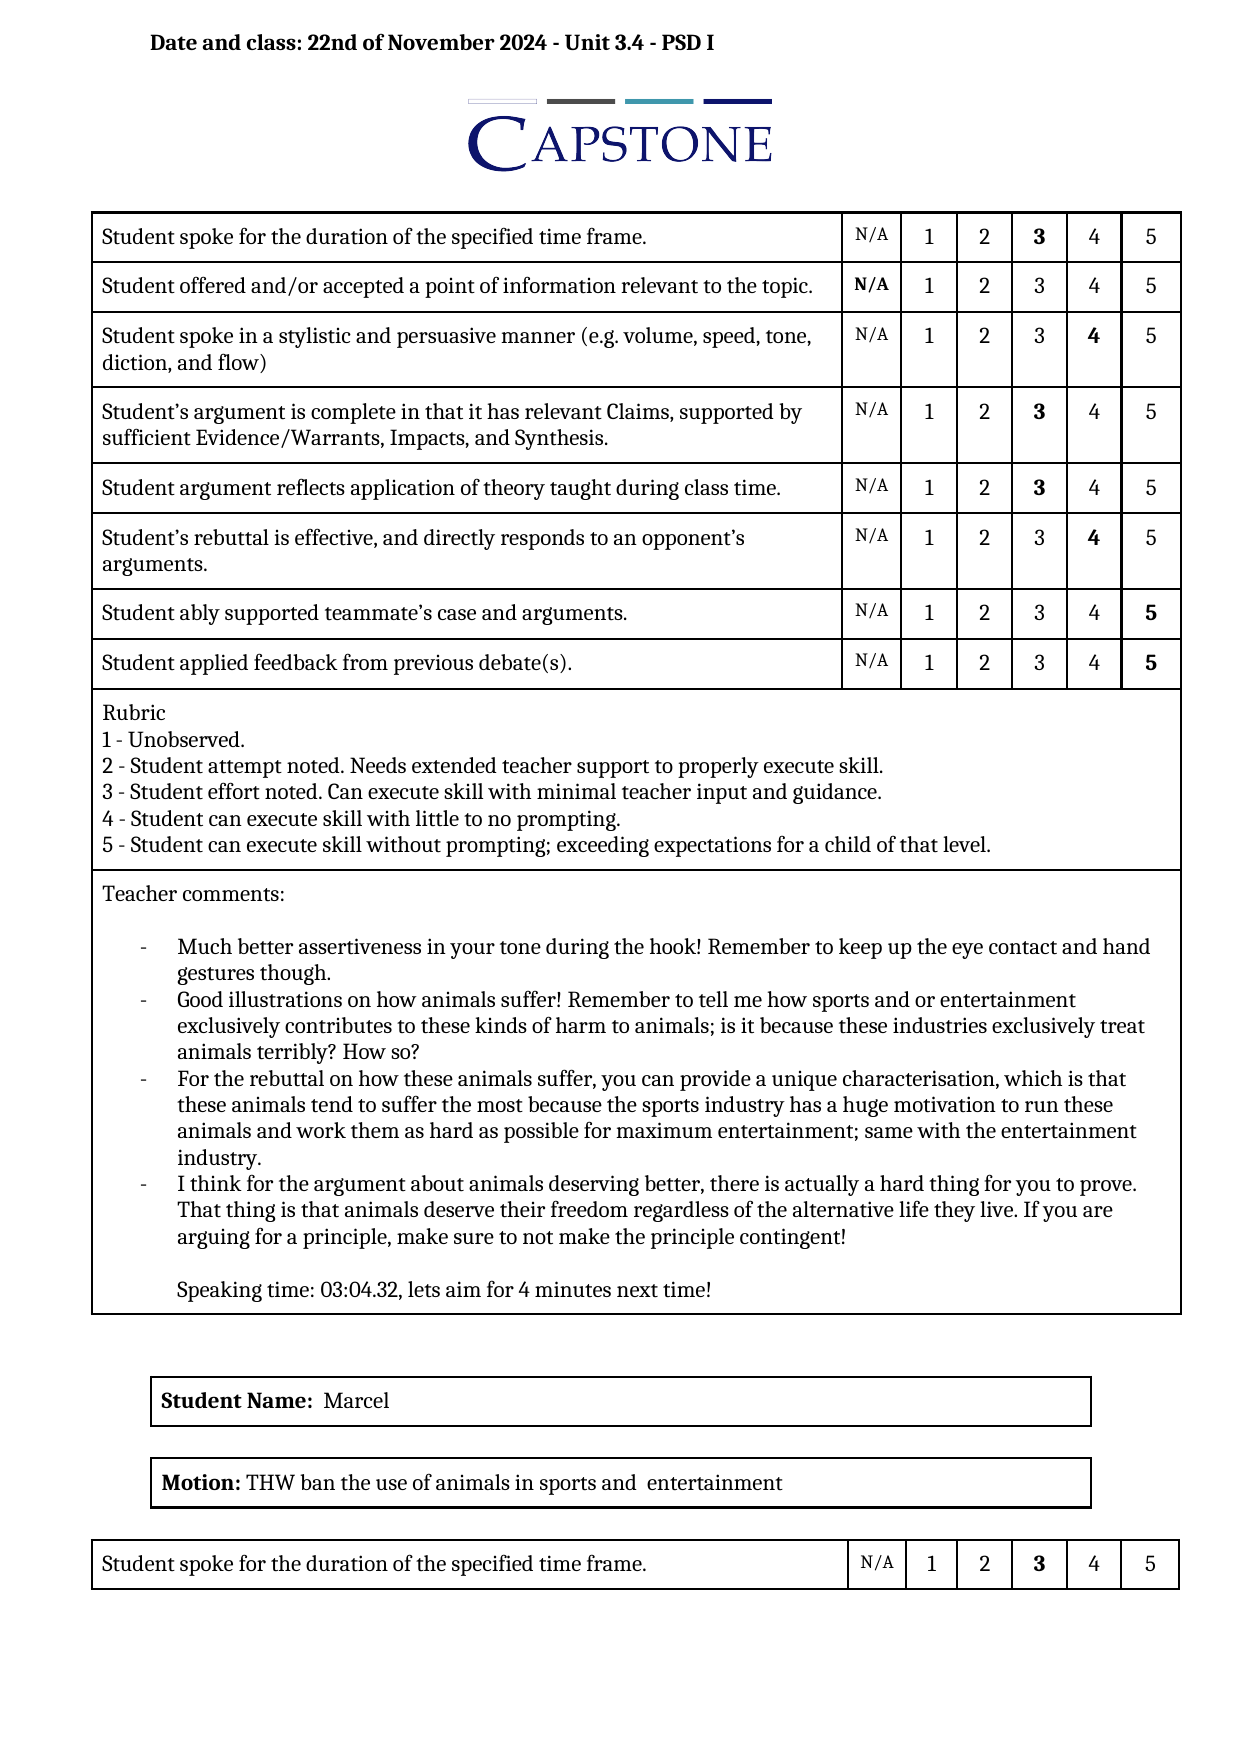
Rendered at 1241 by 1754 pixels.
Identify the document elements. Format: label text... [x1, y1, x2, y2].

table_cell 3 [1013, 464, 1066, 512]
table_header 4 [1068, 214, 1120, 261]
table_cell 5 [1123, 313, 1180, 386]
table_header Student spoke for the duration of the specified time frame. [93, 1541, 847, 1588]
table_cell 1 [902, 640, 956, 687]
table_cell N/A [843, 640, 900, 687]
table_cell 2 [958, 388, 1011, 462]
table_cell 5 [1123, 464, 1180, 512]
table_header 5 [1122, 1541, 1178, 1588]
table_cell 1 [902, 514, 956, 587]
table_header Student Name: Marcel [152, 1378, 1090, 1425]
table_cell 3 [1013, 313, 1066, 386]
table_cell 1 [902, 263, 956, 311]
table_cell N/A [843, 464, 900, 512]
table_cell 1 [902, 464, 956, 512]
table_header 4 [1068, 1541, 1120, 1588]
table_cell 2 [958, 263, 1011, 311]
table_cell 5 [1123, 388, 1180, 462]
table_cell 1 [902, 313, 956, 386]
table_cell Rubric 1 - Unobserved. 2 - Student attempt noted. Needs extended teacher support to properly execute skill. 3 - Student effort noted. Can execute skill with minimal teacher input and guidance. 4 - Student can execute skill with little to no prompting. 5 - Student can execute skill without prompting; exceeding expectations for a child of that level. [93, 690, 1180, 868]
table_cell Student argument reflects application of theory taught during class time. [93, 464, 841, 512]
table_cell Teacher comments: Much better assertiveness in your tone during the hook! Remember to keep up the eye contact and hand gestures though. Good illustrations on how animals suffer! Remember to tell me how sports and or entertainment exclusively contributes to these kinds of harm to animals; is it because these industries exclusively treat animals terribly? How so? For the rebuttal on how these animals suffer, you can provide a unique characterisation, which is that these animals tend to suffer the most because the sports industry has a huge motivation to run these animals and work them as hard as possible for maximum entertainment; same with the entertainment industry. I think for the argument about animals deserving better, there is actually a hard thing for you to prove. That thing is that animals deserve their freedom regardless of the alternative life they live. If you are arguing for a principle, make sure to not make the principle contingent! Speaking time: 03:04.32, lets aim for 4 minutes next time! [93, 871, 1180, 1313]
table_cell Student’s rebuttal is effective, and directly responds to an opponent’s arguments. [93, 514, 841, 587]
table_cell Student applied feedback from previous debate(s). [93, 640, 841, 687]
table_cell 4 [1068, 263, 1120, 311]
table_cell 1 [902, 388, 956, 462]
table_cell Student spoke in a stylistic and persuasive manner (e.g. volume, speed, tone, diction, and flow) [93, 313, 841, 386]
table_cell 1 [902, 590, 956, 637]
table_header 3 [1013, 1541, 1066, 1588]
table_cell 2 [958, 313, 1011, 386]
table_header N/A [849, 1541, 905, 1588]
table_cell Student’s argument is complete in that it has relevant Claims, supported by sufficient Evidence/Warrants, Impacts, and Synthesis. [93, 388, 841, 462]
table_cell 2 [958, 464, 1011, 512]
table_cell 3 [1013, 590, 1066, 637]
table_cell 5 [1123, 590, 1180, 637]
table_cell N/A [843, 590, 900, 637]
table_header 5 [1123, 214, 1180, 261]
table_cell 4 [1068, 313, 1120, 386]
table_cell N/A [843, 313, 900, 386]
table_cell 4 [1068, 640, 1120, 687]
table_cell N/A [843, 388, 900, 462]
table_cell 5 [1123, 514, 1180, 587]
table_cell 5 [1123, 640, 1180, 687]
table_cell 4 [1068, 590, 1120, 637]
table_header N/A [843, 214, 900, 261]
table_cell 4 [1068, 464, 1120, 512]
table_header 2 [958, 214, 1011, 261]
table_cell 2 [958, 590, 1011, 637]
table_cell N/A [843, 514, 900, 587]
table_header Motion: THW ban the use of animals in sports and entertainment [152, 1459, 1090, 1506]
table_header 2 [958, 1541, 1011, 1588]
table_cell 3 [1013, 514, 1066, 587]
table_cell 2 [958, 640, 1011, 687]
table_header 3 [1013, 214, 1066, 261]
table_header 1 [902, 214, 956, 261]
picture [460, 90, 781, 178]
table_cell 4 [1068, 388, 1120, 462]
table_cell N/A [843, 263, 900, 311]
table_cell Student offered and/or accepted a point of information relevant to the topic. [93, 263, 841, 311]
table_cell 3 [1013, 263, 1066, 311]
table_cell 4 [1068, 514, 1120, 587]
table_cell 3 [1013, 388, 1066, 462]
table_header 1 [907, 1541, 956, 1588]
table_cell 5 [1123, 263, 1180, 311]
table_header Student spoke for the duration of the specified time frame. [93, 214, 841, 261]
table_cell 2 [958, 514, 1011, 587]
table_cell Student ably supported teammate’s case and arguments. [93, 590, 841, 637]
table_cell 3 [1013, 640, 1066, 687]
